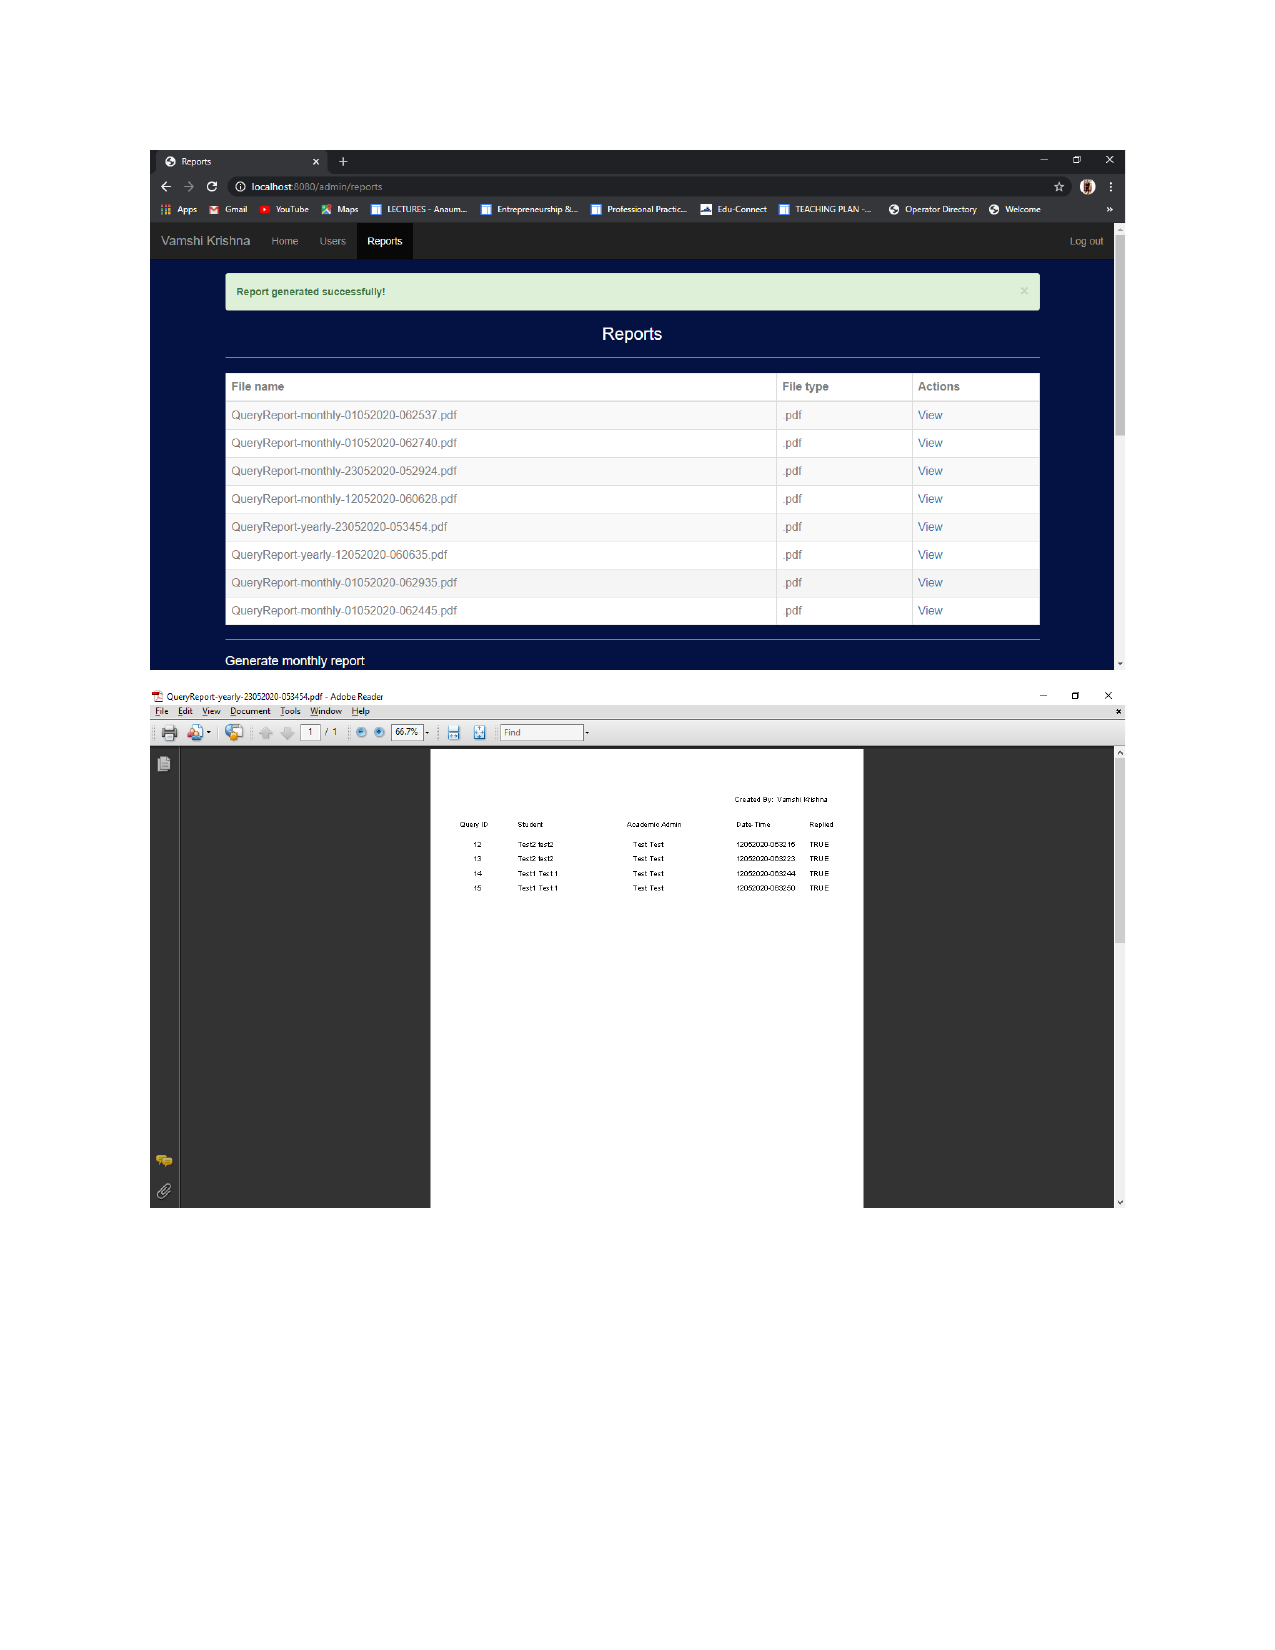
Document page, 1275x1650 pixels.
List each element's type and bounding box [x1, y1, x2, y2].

picture [150, 150, 1125, 670]
picture [150, 688, 1125, 1208]
